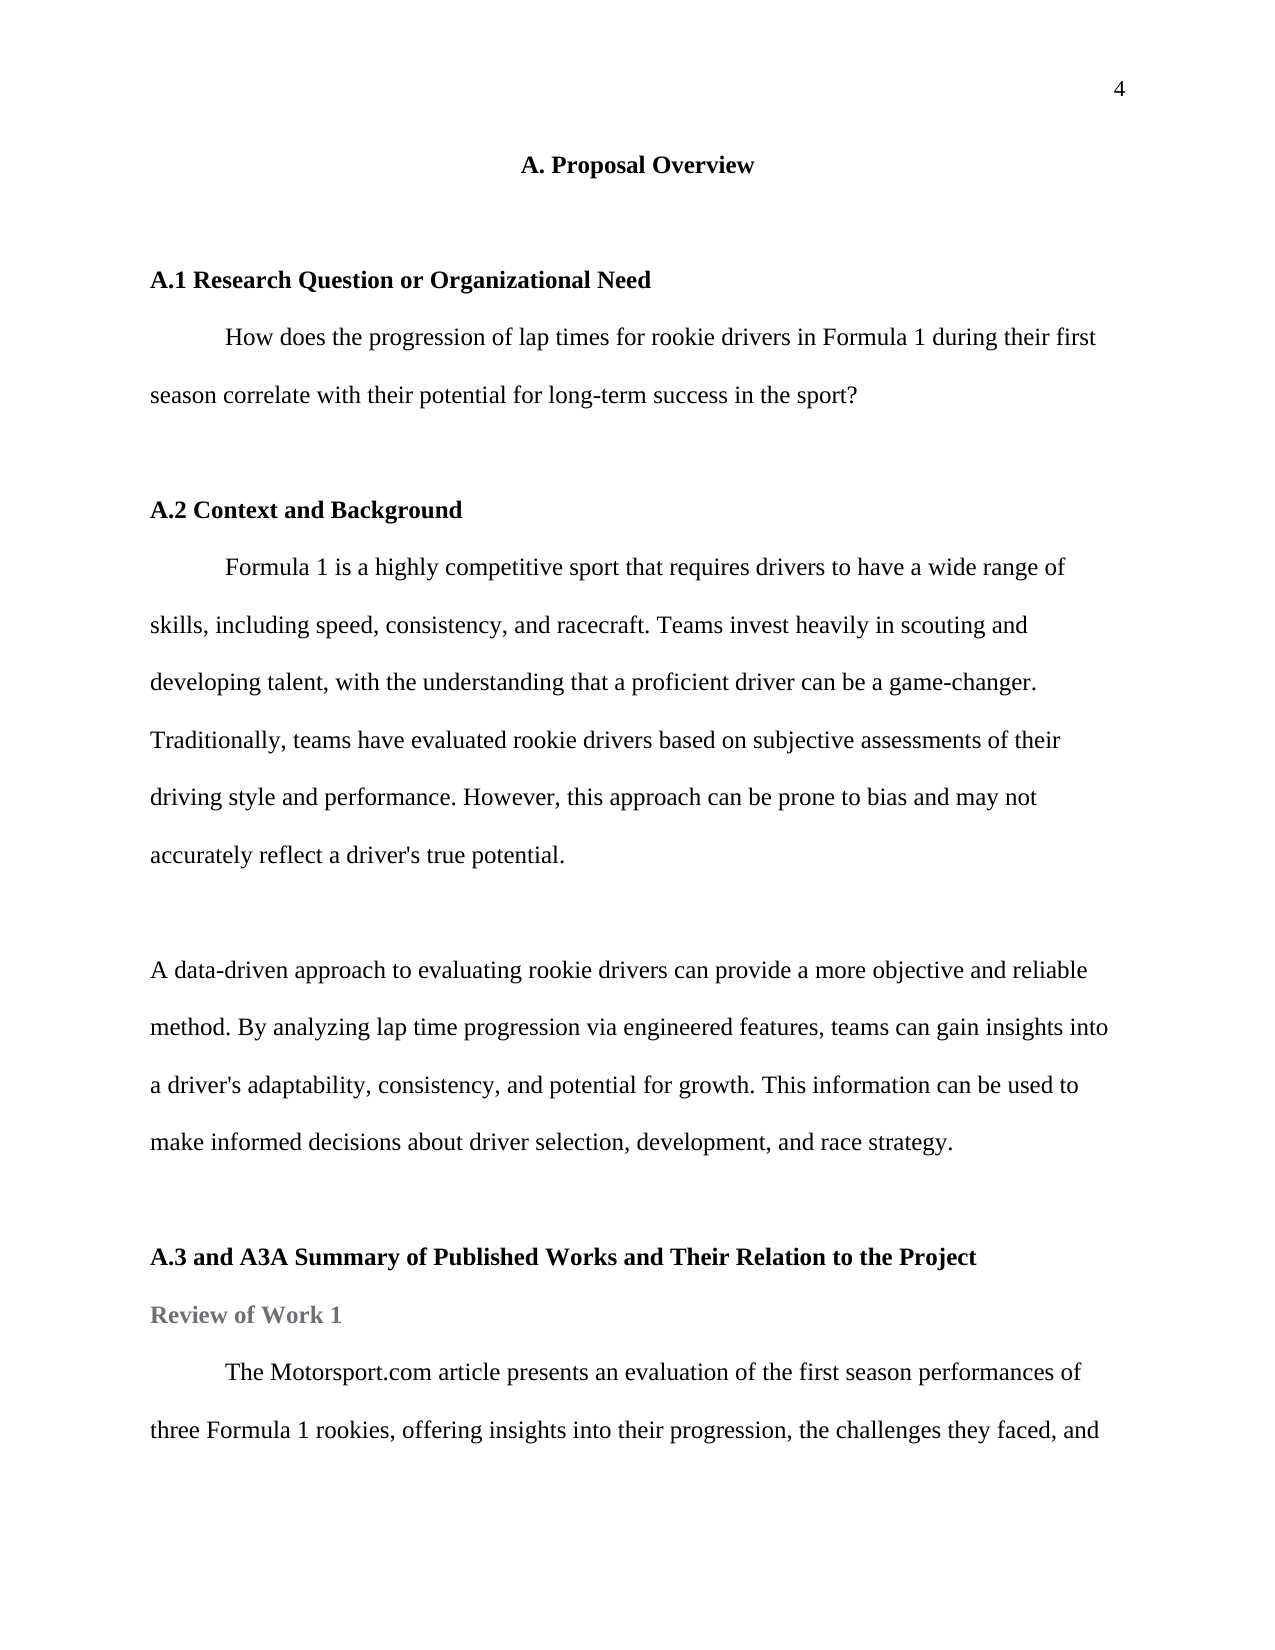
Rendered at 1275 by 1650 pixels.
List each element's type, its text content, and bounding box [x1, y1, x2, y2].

subtitle Review of Work 1 [150, 1300, 1125, 1329]
subtitle A.3 and A3A Summary of Published Works and Their Relation to the Project [150, 1242, 1125, 1271]
subtitle A.1 Research Question or Organizational Need [150, 265, 1125, 294]
text Formula 1 is a highly competitive sport that requires drivers to have a wide range of skills, including speed, consistency, and racecraft. Teams invest heavily in scouting and developing talent, with the understanding that a proficient driver can be a game-changer. Traditionally, teams have evaluated rookie drivers based on subjective assessments of their driving style and performance. However, this approach can be prone to bias and may not accurately reflect a driver's true potential. [150, 552, 1125, 869]
text A data-driven approach to evaluating rookie drivers can provide a more objective and reliable method. By analyzing lap time progression via engineered features, teams can gain insights into a driver's adaptability, consistency, and potential for growth. This information can be used to make informed decisions about driver selection, development, and race strategy. [150, 955, 1125, 1156]
subtitle A.2 Context and Background [150, 495, 1125, 524]
text How does the progression of lap times for rookie drivers in Formula 1 during their first season correlate with their potential for long-term success in the sport? [150, 322, 1125, 409]
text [150, 1357, 1125, 1444]
subtitle A. Proposal Overview [150, 150, 1125, 179]
